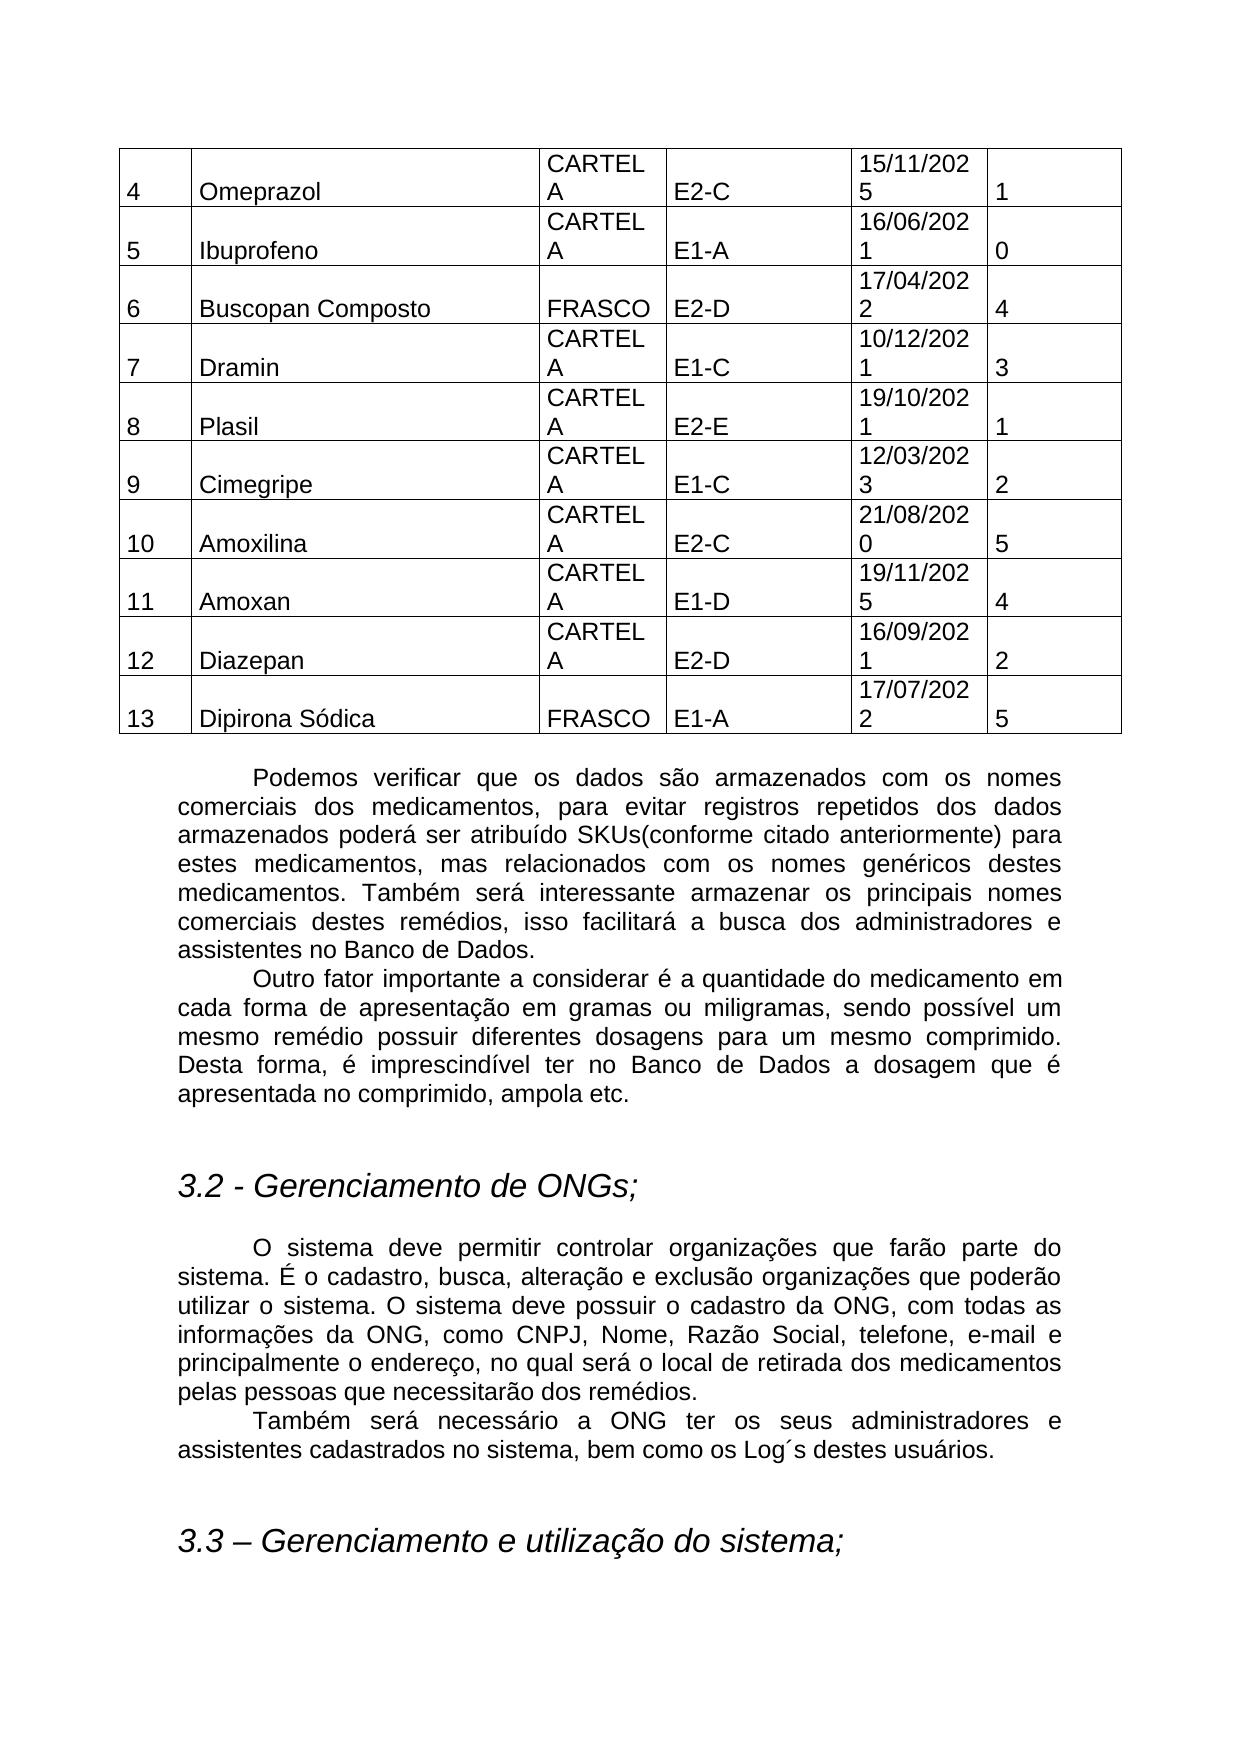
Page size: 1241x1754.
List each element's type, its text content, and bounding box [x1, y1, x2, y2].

table_cell CARTELA [540, 617, 666, 674]
table_cell Diazepan [192, 617, 539, 674]
table_cell Ibuprofeno [192, 207, 539, 265]
table_cell Amoxilina [192, 500, 539, 557]
table_cell 1 [988, 149, 1121, 206]
table_cell CARTELA [540, 383, 666, 440]
text Também será necessário a ONG ter os seus administradores e assistentes cadastrados no sistema, bem como os Log´s destes usuários. [177, 1406, 1063, 1463]
table_cell Dipirona Sódica [192, 676, 539, 733]
subtitle 3.3 – Gerenciamento e utilização do sistema; [177, 1521, 1063, 1560]
text Outro fator importante a considerar é a quantidade do medicamento em cada forma de apresentação em gramas ou miligramas, sendo possível um mesmo remédio possuir diferentes dosagens para um mesmo comprimido. Desta forma, é imprescindível ter no Banco de Dados a dosagem que é apresentada no comprimido, ampola etc. [177, 964, 1063, 1108]
table_cell Amoxan [192, 559, 539, 616]
table_cell 1 [988, 383, 1121, 440]
table_cell 8 [120, 383, 191, 440]
table_cell 10 [120, 500, 191, 557]
table_cell Plasil [192, 383, 539, 440]
table_cell E1-D [667, 559, 851, 616]
table_cell CARTELA [540, 441, 666, 499]
table_cell E2-C [667, 500, 851, 557]
table_cell 16/09/2021 [852, 617, 987, 674]
table_cell Cimegripe [192, 441, 539, 499]
text Podemos verificar que os dados são armazenados com os nomes comerciais dos medicamentos, para evitar registros repetidos dos dados armazenados poderá ser atribuído SKUs(conforme citado anteriormente) para estes medicamentos, mas relacionados com os nomes genéricos destes medicamentos. Também será interessante armazenar os principais nomes comerciais destes remédios, isso facilitará a busca dos administradores e assistentes no Banco de Dados. [177, 763, 1063, 964]
table_cell 4 [120, 149, 191, 206]
table_cell E1-C [667, 324, 851, 382]
table_cell E2-C [667, 149, 851, 206]
table_cell 2 [988, 441, 1121, 499]
table_cell CARTELA [540, 559, 666, 616]
table_cell 16/06/2021 [852, 207, 987, 265]
table_cell 11 [120, 559, 191, 616]
table_cell 3 [988, 324, 1121, 382]
table_cell CARTELA [540, 500, 666, 557]
table_cell CARTELA [540, 149, 666, 206]
table_cell 5 [120, 207, 191, 265]
table_cell 4 [988, 559, 1121, 616]
table_cell 12 [120, 617, 191, 674]
table_cell Buscopan Composto [192, 266, 539, 323]
table_cell E2-D [667, 617, 851, 674]
table_cell 5 [988, 500, 1121, 557]
table_cell E2-E [667, 383, 851, 440]
table_cell FRASCO [540, 266, 666, 323]
table_cell 19/11/2025 [852, 559, 987, 616]
table_cell 12/03/2023 [852, 441, 987, 499]
table_cell 0 [988, 207, 1121, 265]
table_cell FRASCO [540, 676, 666, 733]
table_cell CARTELA [540, 207, 666, 265]
table_cell 13 [120, 676, 191, 733]
table_cell 9 [120, 441, 191, 499]
table_cell 10/12/2021 [852, 324, 987, 382]
table_cell E1-A [667, 207, 851, 265]
table_cell Omeprazol [192, 149, 539, 206]
subtitle 3.2 - Gerenciamento de ONGs; [177, 1166, 1063, 1204]
table_cell 15/11/2025 [852, 149, 987, 206]
table_cell 5 [988, 676, 1121, 733]
table_cell 19/10/2021 [852, 383, 987, 440]
table_cell 6 [120, 266, 191, 323]
table_cell 17/04/2022 [852, 266, 987, 323]
table_cell 7 [120, 324, 191, 382]
table_cell Dramin [192, 324, 539, 382]
table_cell 4 [988, 266, 1121, 323]
table_cell E2-D [667, 266, 851, 323]
text O sistema deve permitir controlar organizações que farão parte do sistema. É o cadastro, busca, alteração e exclusão organizações que poderão utilizar o sistema. O sistema deve possuir o cadastro da ONG, com todas as informações da ONG, como CNPJ, Nome, Razão Social, telefone, e-mail e principalmente o endereço, no qual será o local de retirada dos medicamentos pelas pessoas que necessitarão dos remédios. [177, 1233, 1063, 1406]
table_cell CARTELA [540, 324, 666, 382]
table_cell 21/08/2020 [852, 500, 987, 557]
table_cell E1-C [667, 441, 851, 499]
table_cell 17/07/2022 [852, 676, 987, 733]
table_cell 2 [988, 617, 1121, 674]
table_cell E1-A [667, 676, 851, 733]
